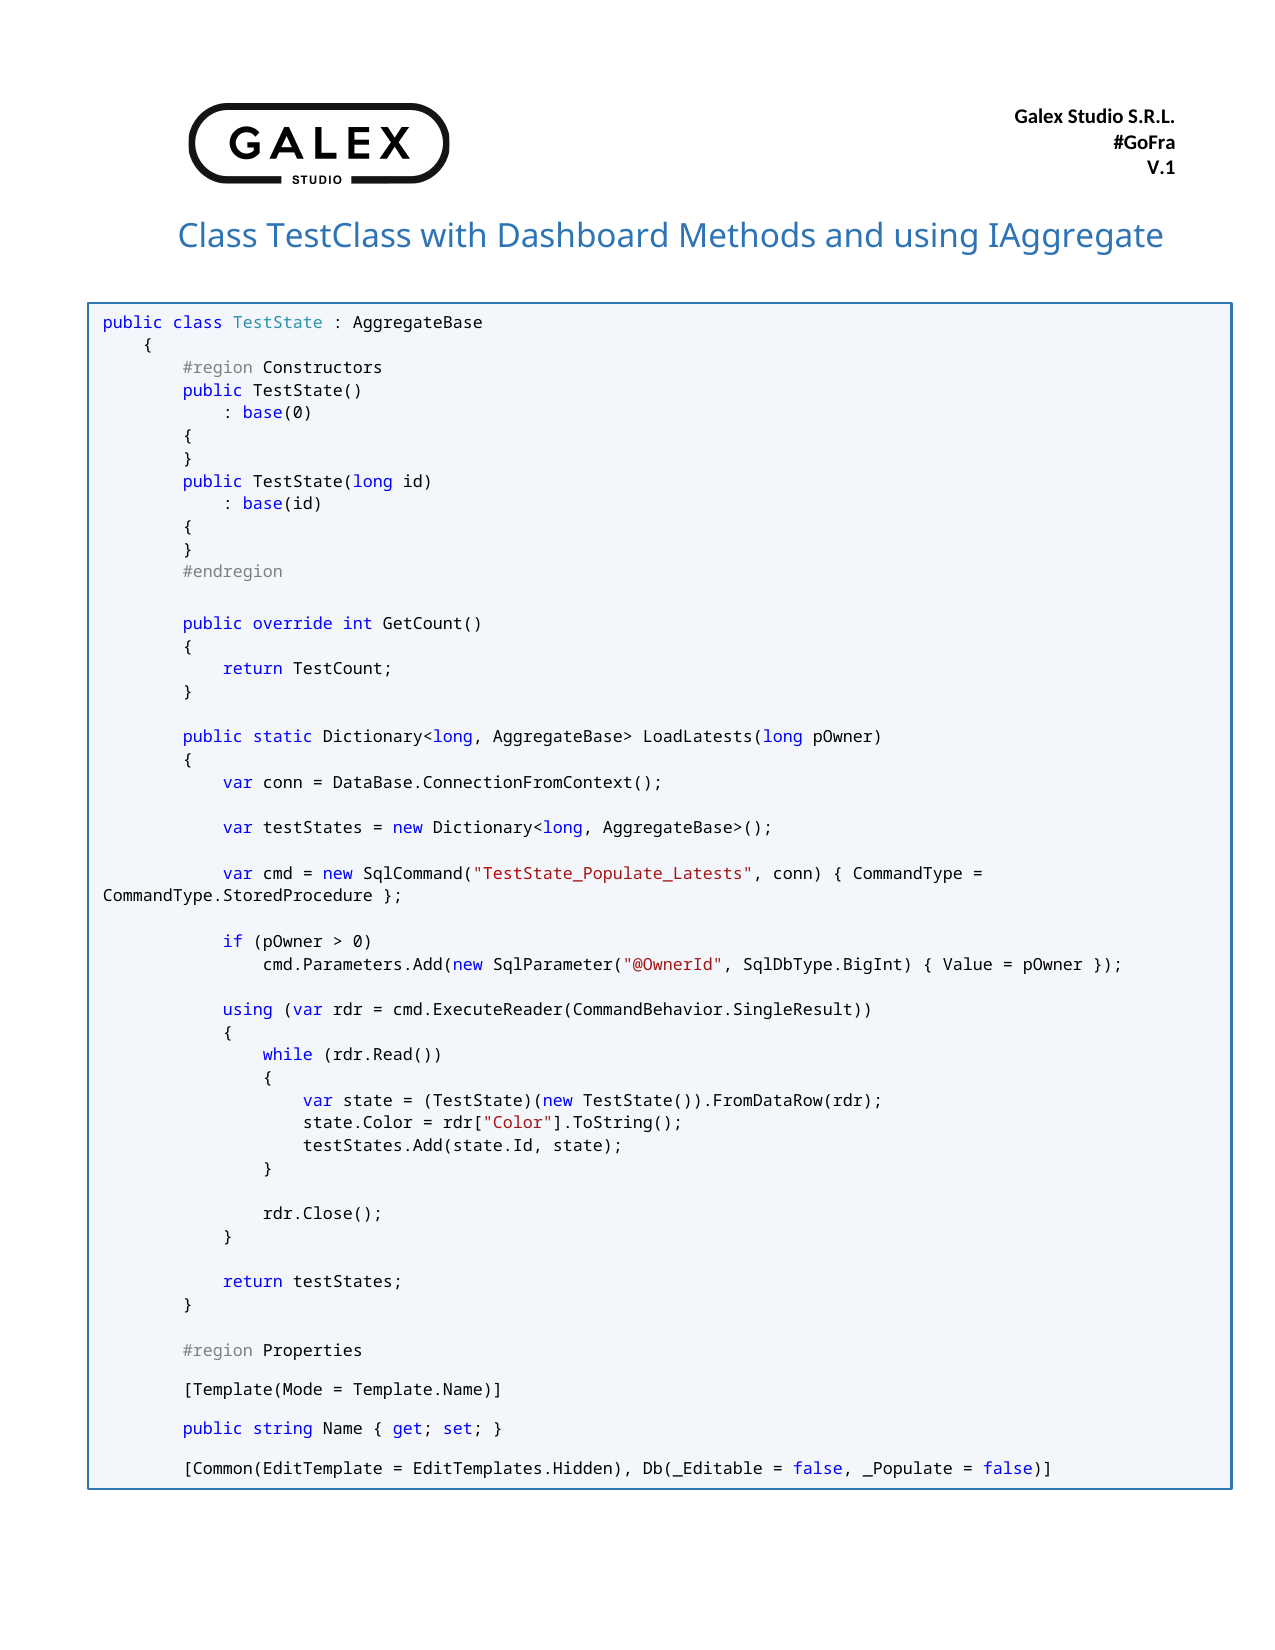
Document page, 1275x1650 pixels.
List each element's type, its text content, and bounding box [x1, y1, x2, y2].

subtitle Class TestClass with Dashboard Methods and using IAggregate Interface [177, 212, 1186, 258]
picture [188, 103, 450, 184]
